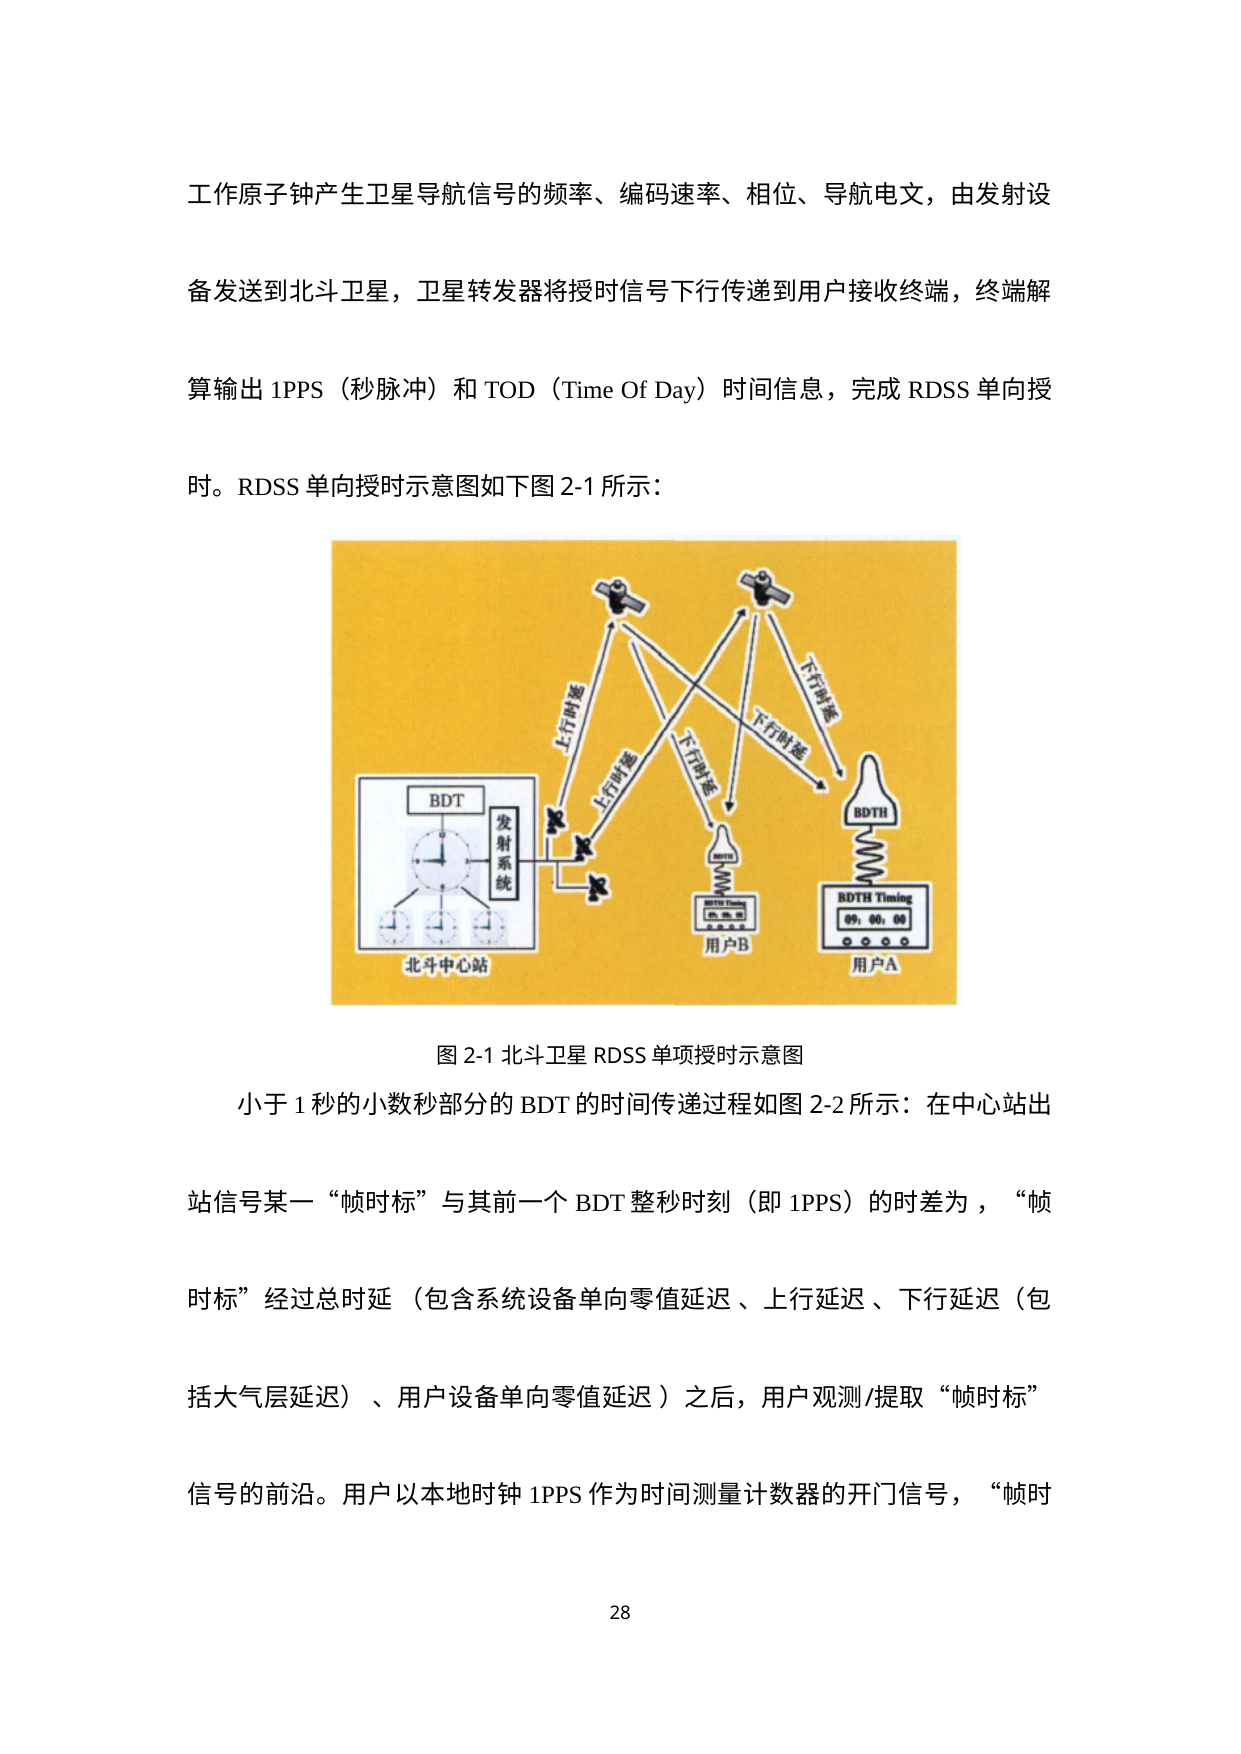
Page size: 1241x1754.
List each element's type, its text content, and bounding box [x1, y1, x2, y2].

picture [328, 535, 962, 1006]
text 图 2-1 北斗卫星RDSS单项授时示意图 [187, 1038, 1053, 1070]
